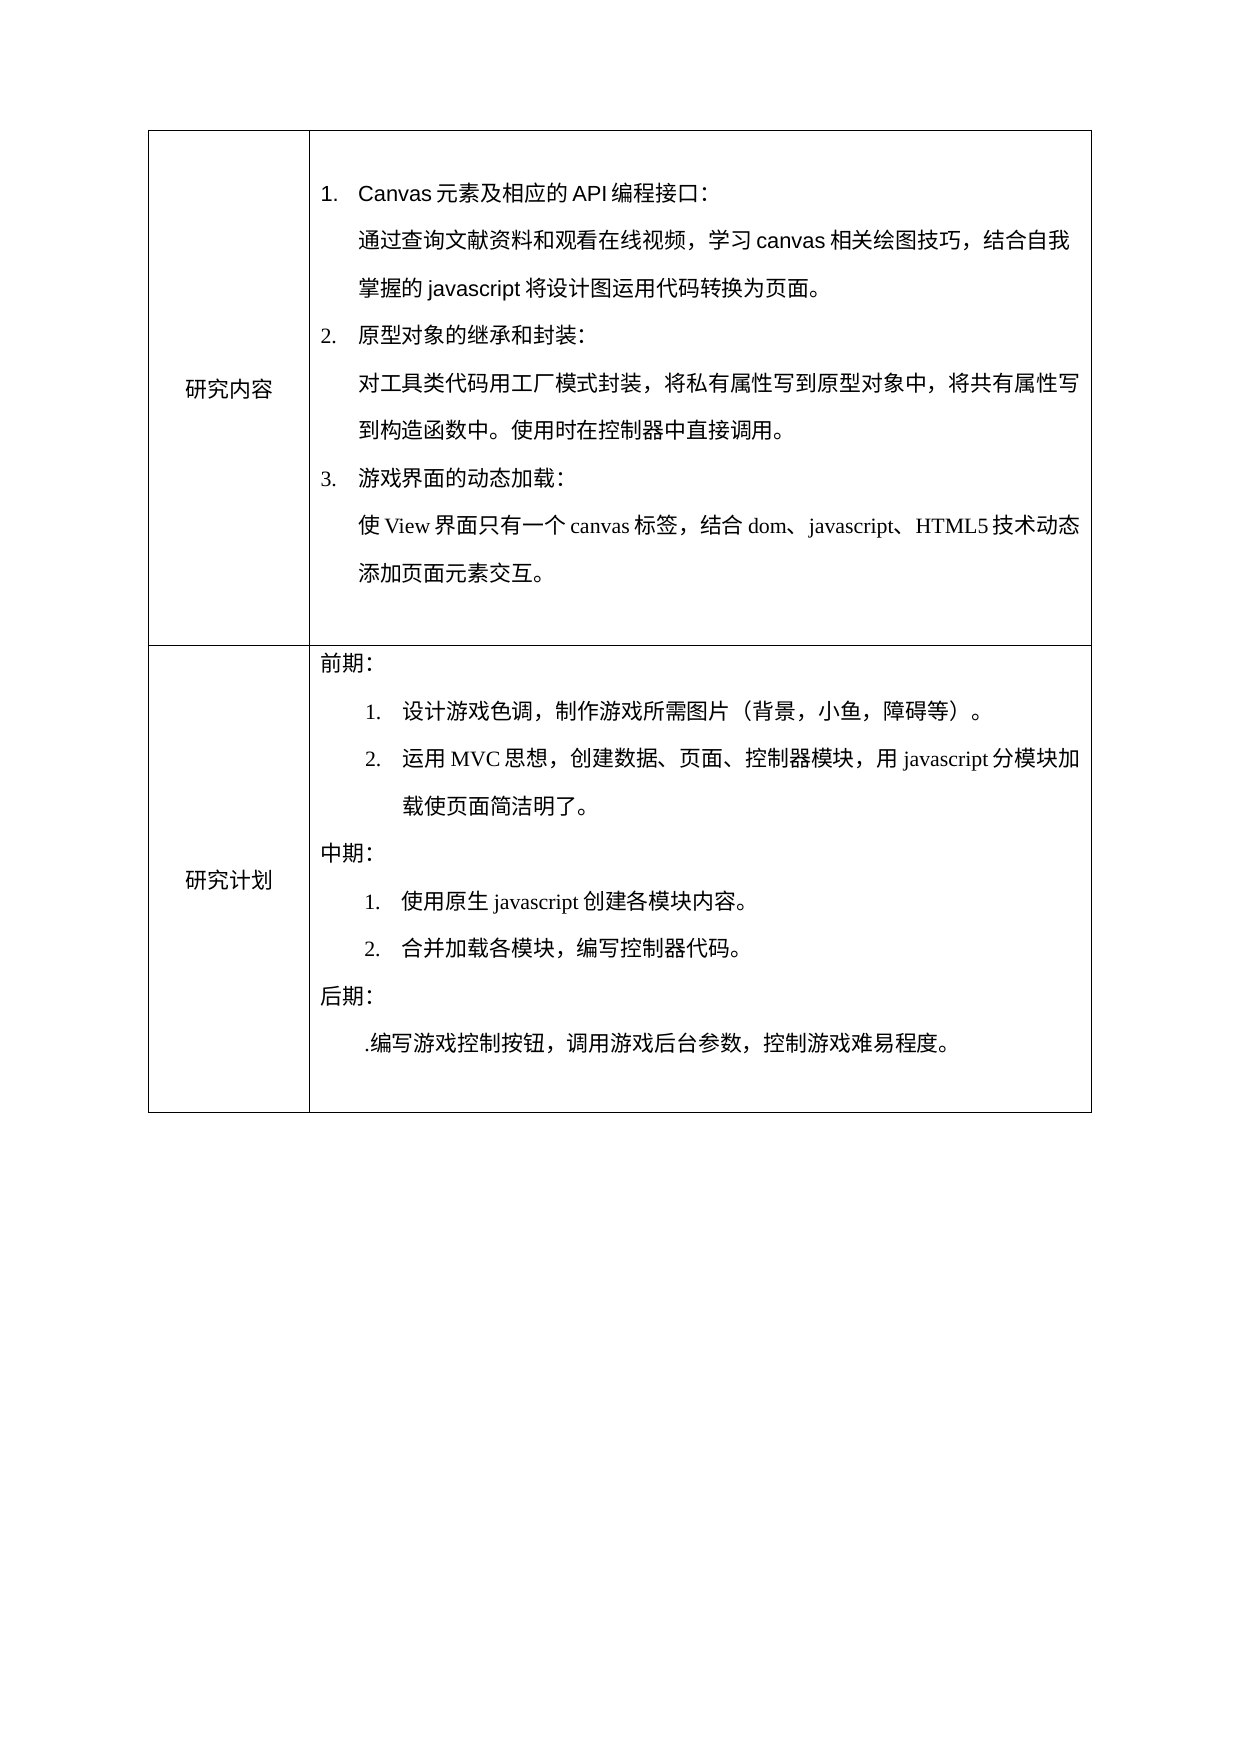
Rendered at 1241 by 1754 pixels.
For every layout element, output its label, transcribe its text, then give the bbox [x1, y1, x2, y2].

table_cell 前期： 设计游戏色调，制作游戏所需图片（背景，小鱼，障碍等）。 运用MVC思想，创建数据、页面、控制器模块，用javascript分模块加载使页面简洁明了。 中期： 使用原生javascript创建各模块内容。 合并加载各模块，编写控制器代码。 后期： .编写游戏控制按钮，调用游戏后台参数，控制游戏难易程度。 [310, 646, 1091, 1112]
table_cell 研究内容 [149, 131, 309, 645]
table_cell 研究计划 [149, 646, 309, 1112]
table_cell Canvas元素及相应的API编程接口： 通过查询文献资料和观看在线视频，学习canvas相关绘图技巧，结合自我掌握的javascript将设计图运用代码转换为页面。 原型对象的继承和封装： 对工具类代码用工厂模式封装，将私有属性写到原型对象中，将共有属性写到构造函数中。使用时在控制器中直接调用。 游戏界面的动态加载： 使View界面只有一个canvas标签，结合dom、javascript、HTML5技术动态添加页面元素交互。 [310, 131, 1091, 645]
